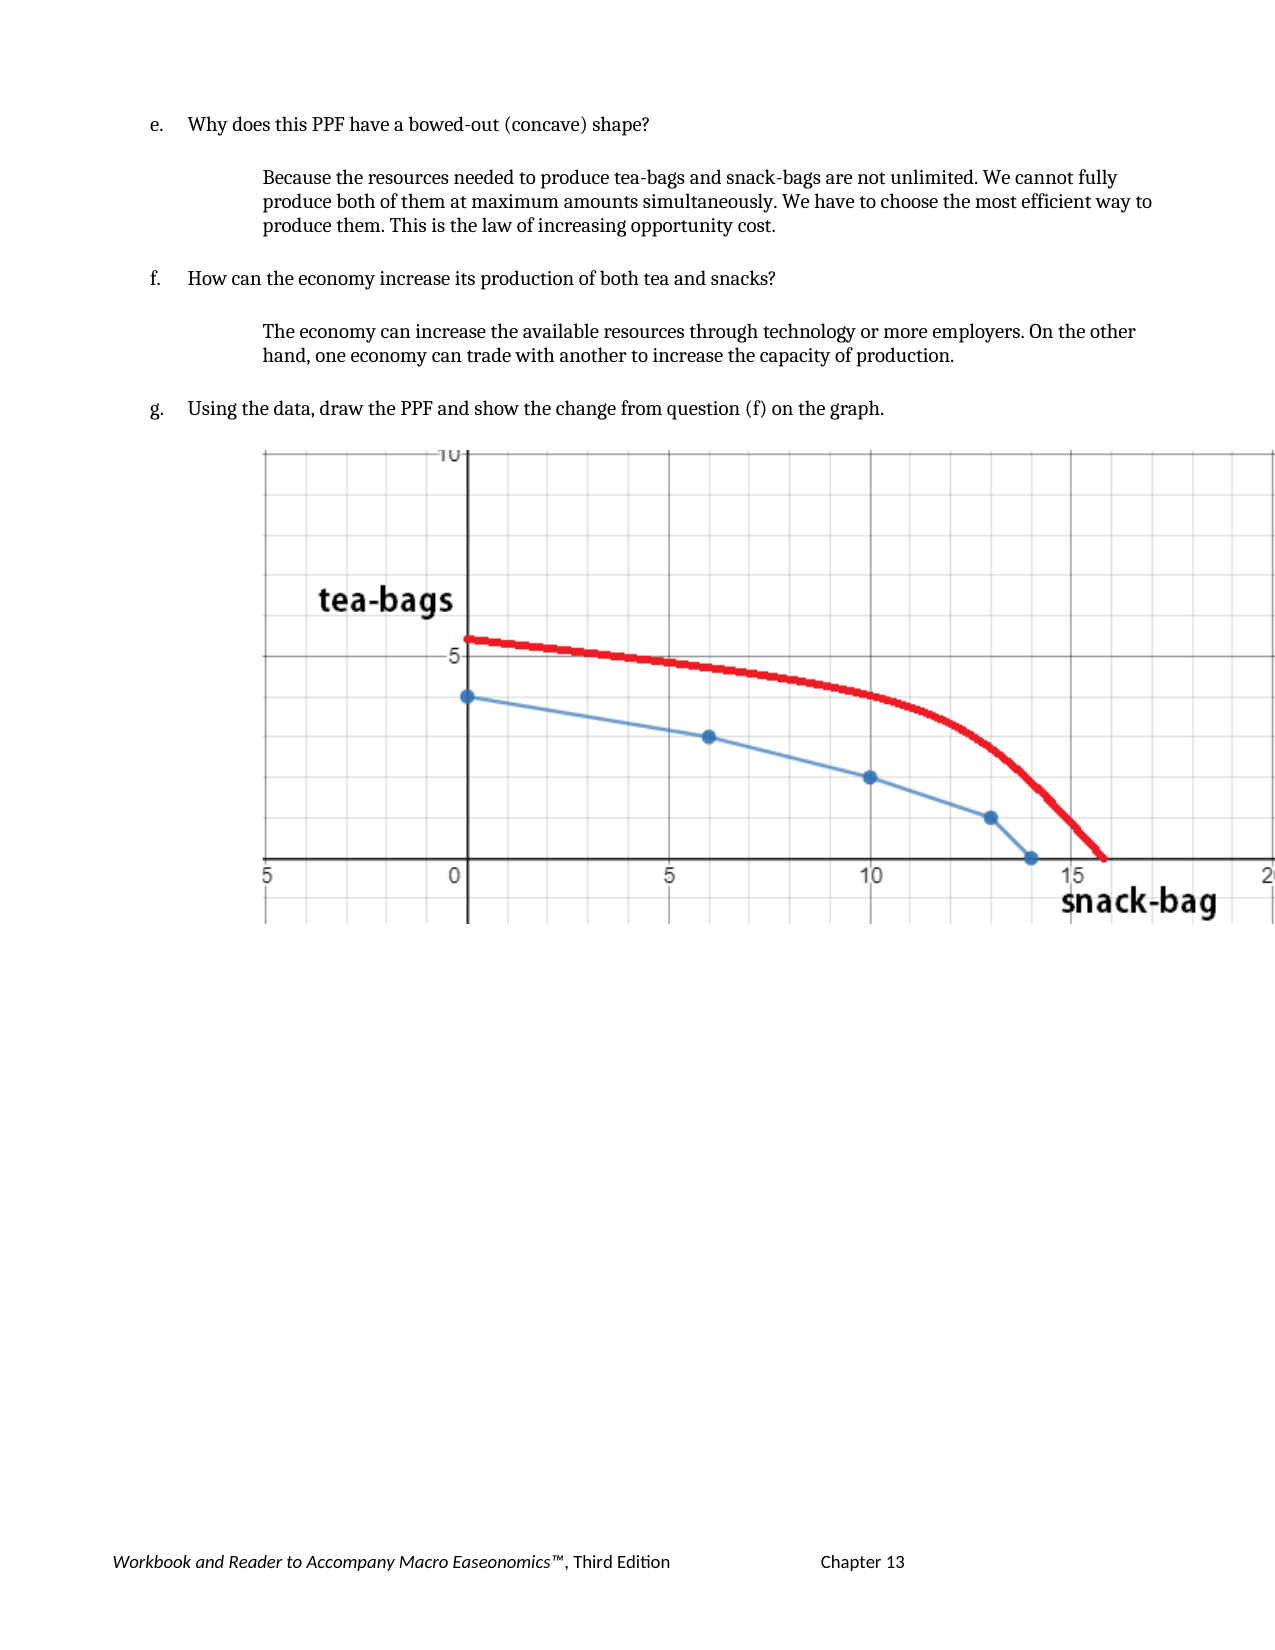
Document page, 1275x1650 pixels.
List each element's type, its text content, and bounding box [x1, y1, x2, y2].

list How can the economy increase its production of both tea and snacks? [150, 267, 1162, 291]
text Because the resources needed to produce tea-bags and snack-bags are not unlimited. We cannot fully produce both of them at maximum amounts simultaneously. We have to choose the most efficient way to produce them. This is the law of increasing opportunity cost. [262, 166, 1162, 237]
picture [262, 450, 1275, 924]
list Using the data, draw the PPF and show the change from question (f) on the graph. [150, 397, 1162, 421]
list Why does this PPF have a bowed-out (concave) shape? [150, 112, 1162, 136]
text The economy can increase the available resources through technology or more employers. On the other hand, one economy can trade with another to increase the capacity of production. [262, 320, 1162, 368]
